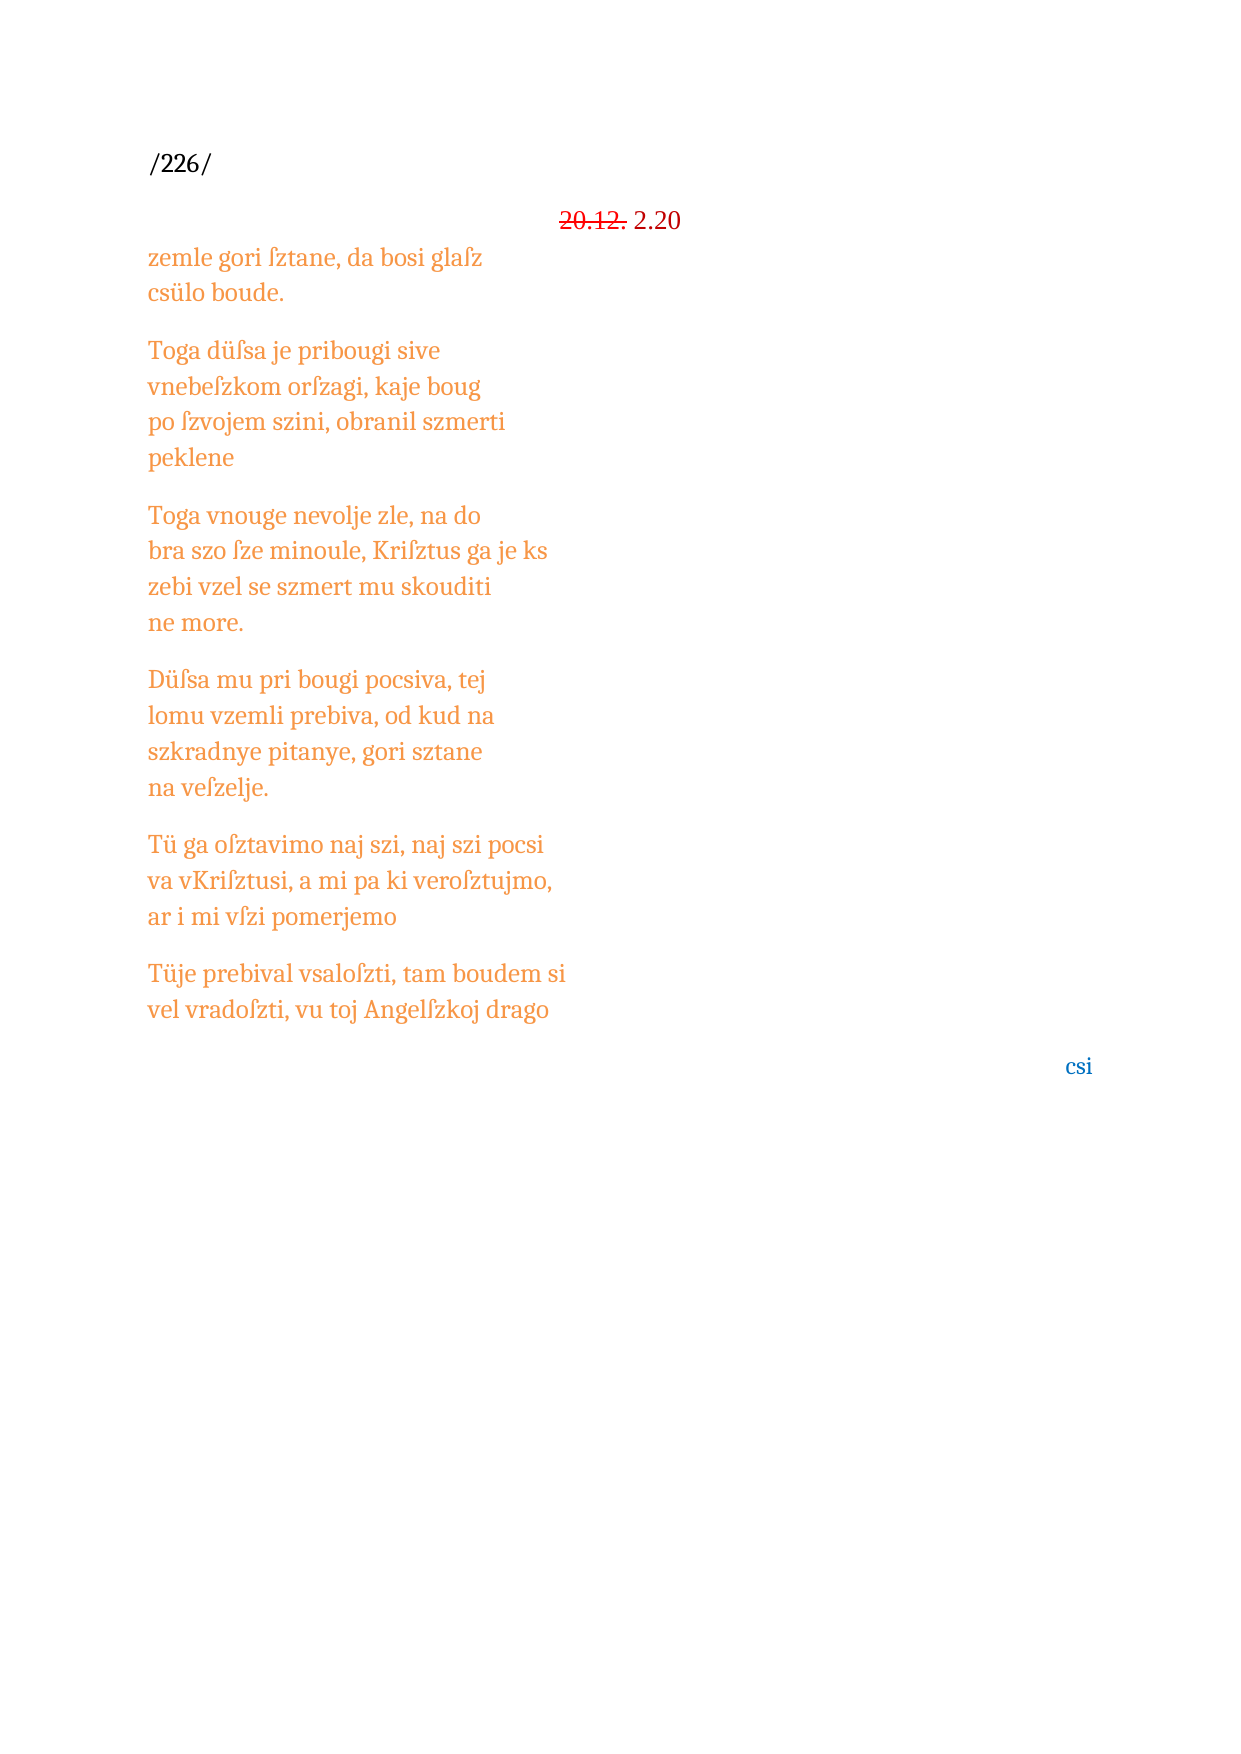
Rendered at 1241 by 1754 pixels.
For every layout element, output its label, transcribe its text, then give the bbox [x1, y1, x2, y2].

text Tü ga oſztavimo naj szi, naj szi pocsi va vKriſztusi, a mi pa ki veroſztujmo, ar i mi vſzi pomerjemo [148, 829, 1093, 932]
text Tüje prebival vsaloſzti, tam boudem si vel vradoſzti, vu toj Angelſzkoj drago [148, 958, 1093, 1025]
text Toga düſsa je pribougi sive vnebeſzkom orſzagi, kaje boug po ſzvojem szini, obranil szmerti peklene [148, 335, 1093, 473]
text 20.12. 2.20 [148, 204, 1093, 235]
text Düſsa mu pri bougi pocsiva, tej lomu vzemli prebiva, od kud na szkradnye pitanye, gori sztane na veſzelje. [148, 664, 1093, 803]
text /226/ [148, 148, 1093, 179]
text zemle gori ſztane, da bosi glaſz csülo boude. [148, 242, 1093, 308]
text csi [148, 1052, 1093, 1080]
text Toga vnouge nevolje zle, na do bra szo ſze minoule, Kriſztus ga je ks zebi vzel se szmert mu skouditi ne more. [148, 500, 1093, 638]
